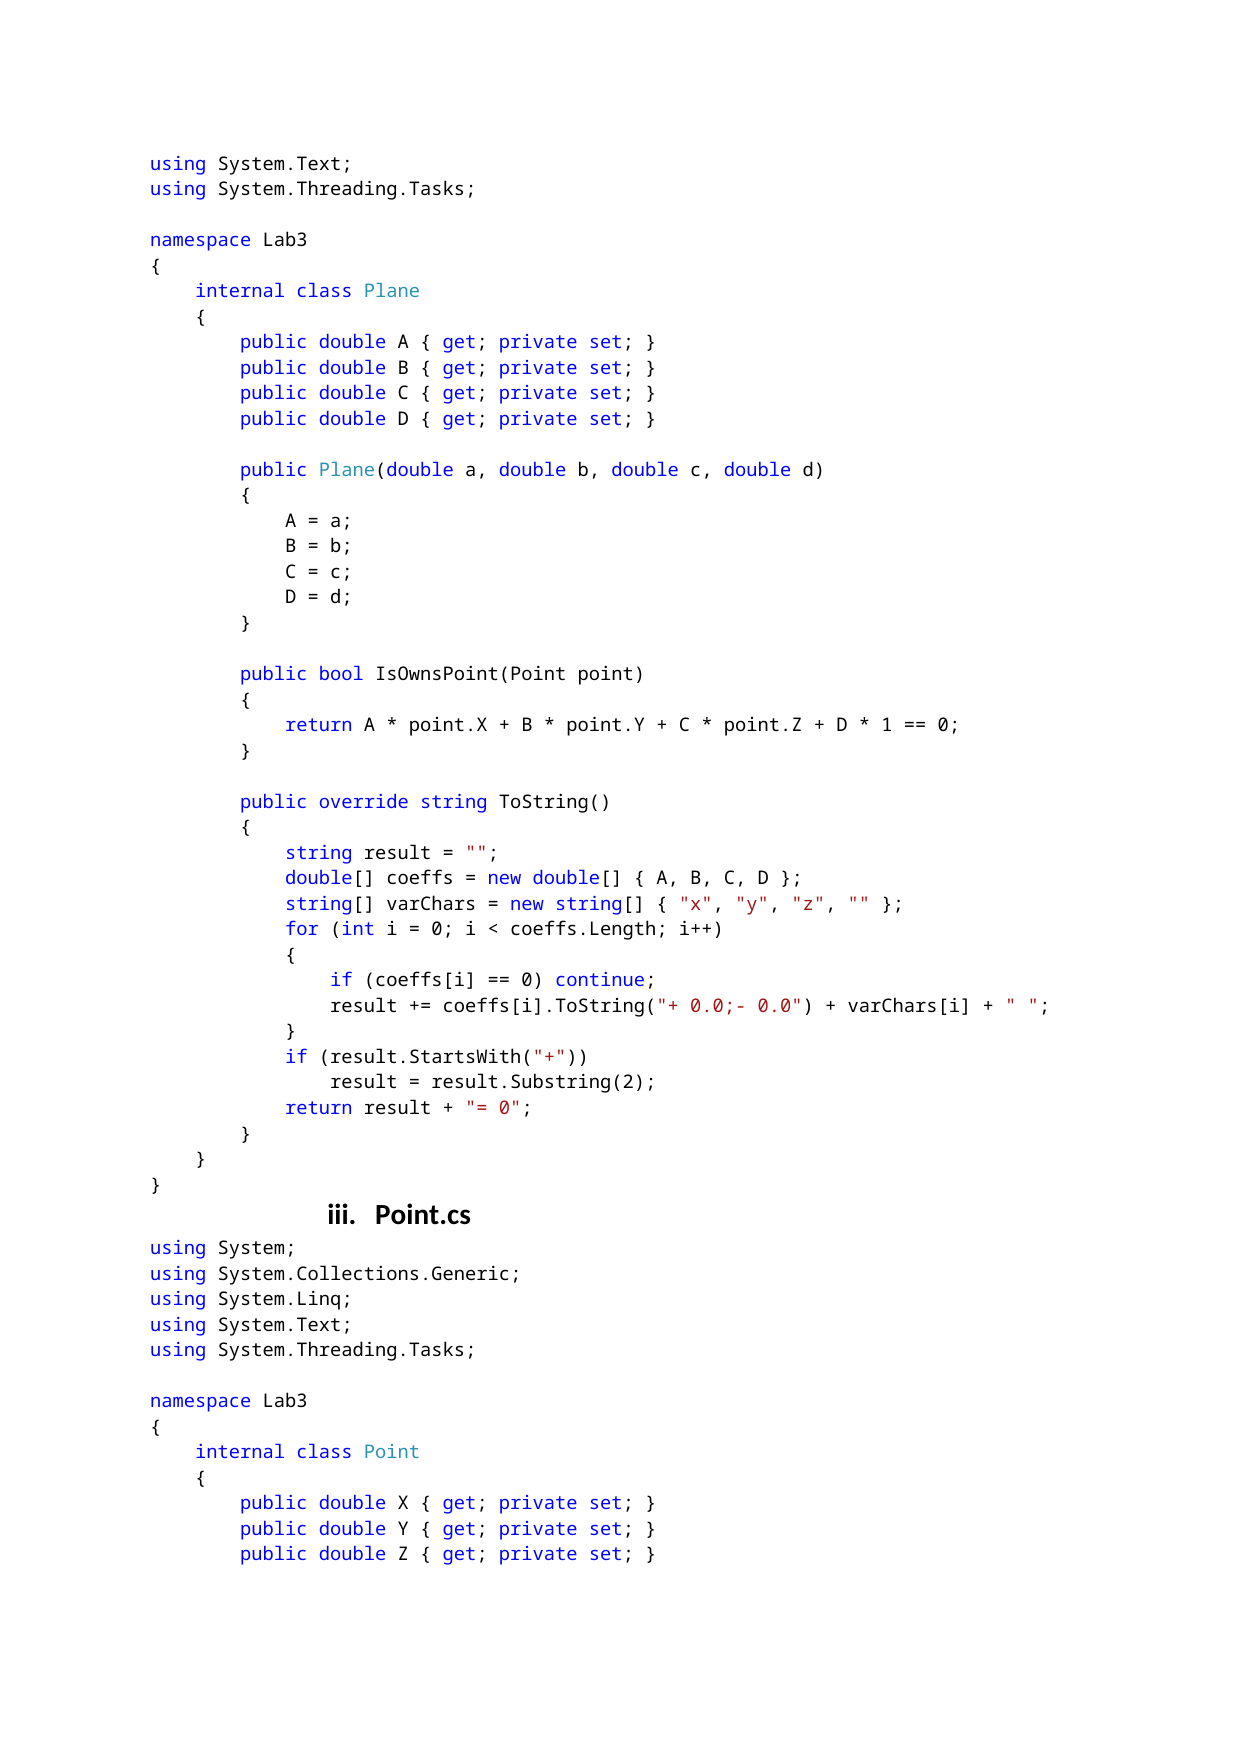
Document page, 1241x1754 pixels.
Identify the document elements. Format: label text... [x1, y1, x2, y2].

text public double B { get; private set; } [150, 354, 1090, 380]
text public override string ToString() [150, 788, 1090, 813]
text public double A { get; private set; } [150, 329, 1090, 354]
text public double D { get; private set; } [150, 405, 1090, 431]
text return A * point.X + B * point.Y + C * point.Z + D * 1 == 0; [150, 711, 1090, 737]
text D = d; [150, 584, 1090, 609]
text public Plane(double a, double b, double c, double d) [150, 456, 1090, 482]
text { [150, 303, 1090, 329]
text string[] varChars = new string[] { "x", "y", "z", "" }; [150, 890, 1090, 916]
text { [150, 482, 1090, 507]
text namespace Lab3 [150, 227, 1090, 252]
text public bool IsOwnsPoint(Point point) [150, 660, 1090, 686]
text if (result.StartsWith("+")) [150, 1043, 1090, 1069]
text { [150, 1413, 1090, 1438]
text using System.Threading.Tasks; [150, 176, 1090, 201]
text namespace Lab3 [150, 1387, 1090, 1413]
text public double Y { get; private set; } [150, 1515, 1090, 1541]
text using System.Threading.Tasks; [150, 1336, 1090, 1362]
text { [150, 252, 1090, 278]
text } [150, 737, 1090, 762]
text } [150, 1145, 1090, 1171]
text result = result.Substring(2); [150, 1069, 1090, 1094]
text public double X { get; private set; } [150, 1489, 1090, 1515]
text using System.Linq; [150, 1285, 1090, 1311]
text { [150, 813, 1090, 839]
text internal class Point [150, 1438, 1090, 1464]
text using System; [150, 1234, 1090, 1260]
text using System.Text; [150, 150, 1090, 176]
text using System.Text; [150, 1311, 1090, 1336]
text } [150, 1171, 1090, 1196]
text using System.Collections.Generic; [150, 1260, 1090, 1285]
text { [150, 1464, 1090, 1489]
text public double Z { get; private set; } [150, 1541, 1090, 1566]
text A = a; [150, 507, 1090, 533]
text B = b; [150, 533, 1090, 558]
text if (coeffs[i] == 0) continue; [150, 967, 1090, 992]
list Point.cs [356, 1196, 1090, 1232]
text } [150, 609, 1090, 635]
text internal class Plane [150, 278, 1090, 303]
text result += coeffs[i].ToString("+ 0.0;- 0.0") + varChars[i] + " "; [150, 992, 1090, 1018]
text { [150, 686, 1090, 711]
text } [150, 1018, 1090, 1043]
text public double C { get; private set; } [150, 380, 1090, 405]
text } [150, 1120, 1090, 1145]
text { [150, 941, 1090, 967]
text for (int i = 0; i < coeffs.Length; i++) [150, 916, 1090, 941]
text return result + "= 0"; [150, 1094, 1090, 1120]
text C = c; [150, 558, 1090, 584]
text string result = ""; [150, 839, 1090, 864]
text double[] coeffs = new double[] { A, B, C, D }; [150, 864, 1090, 890]
